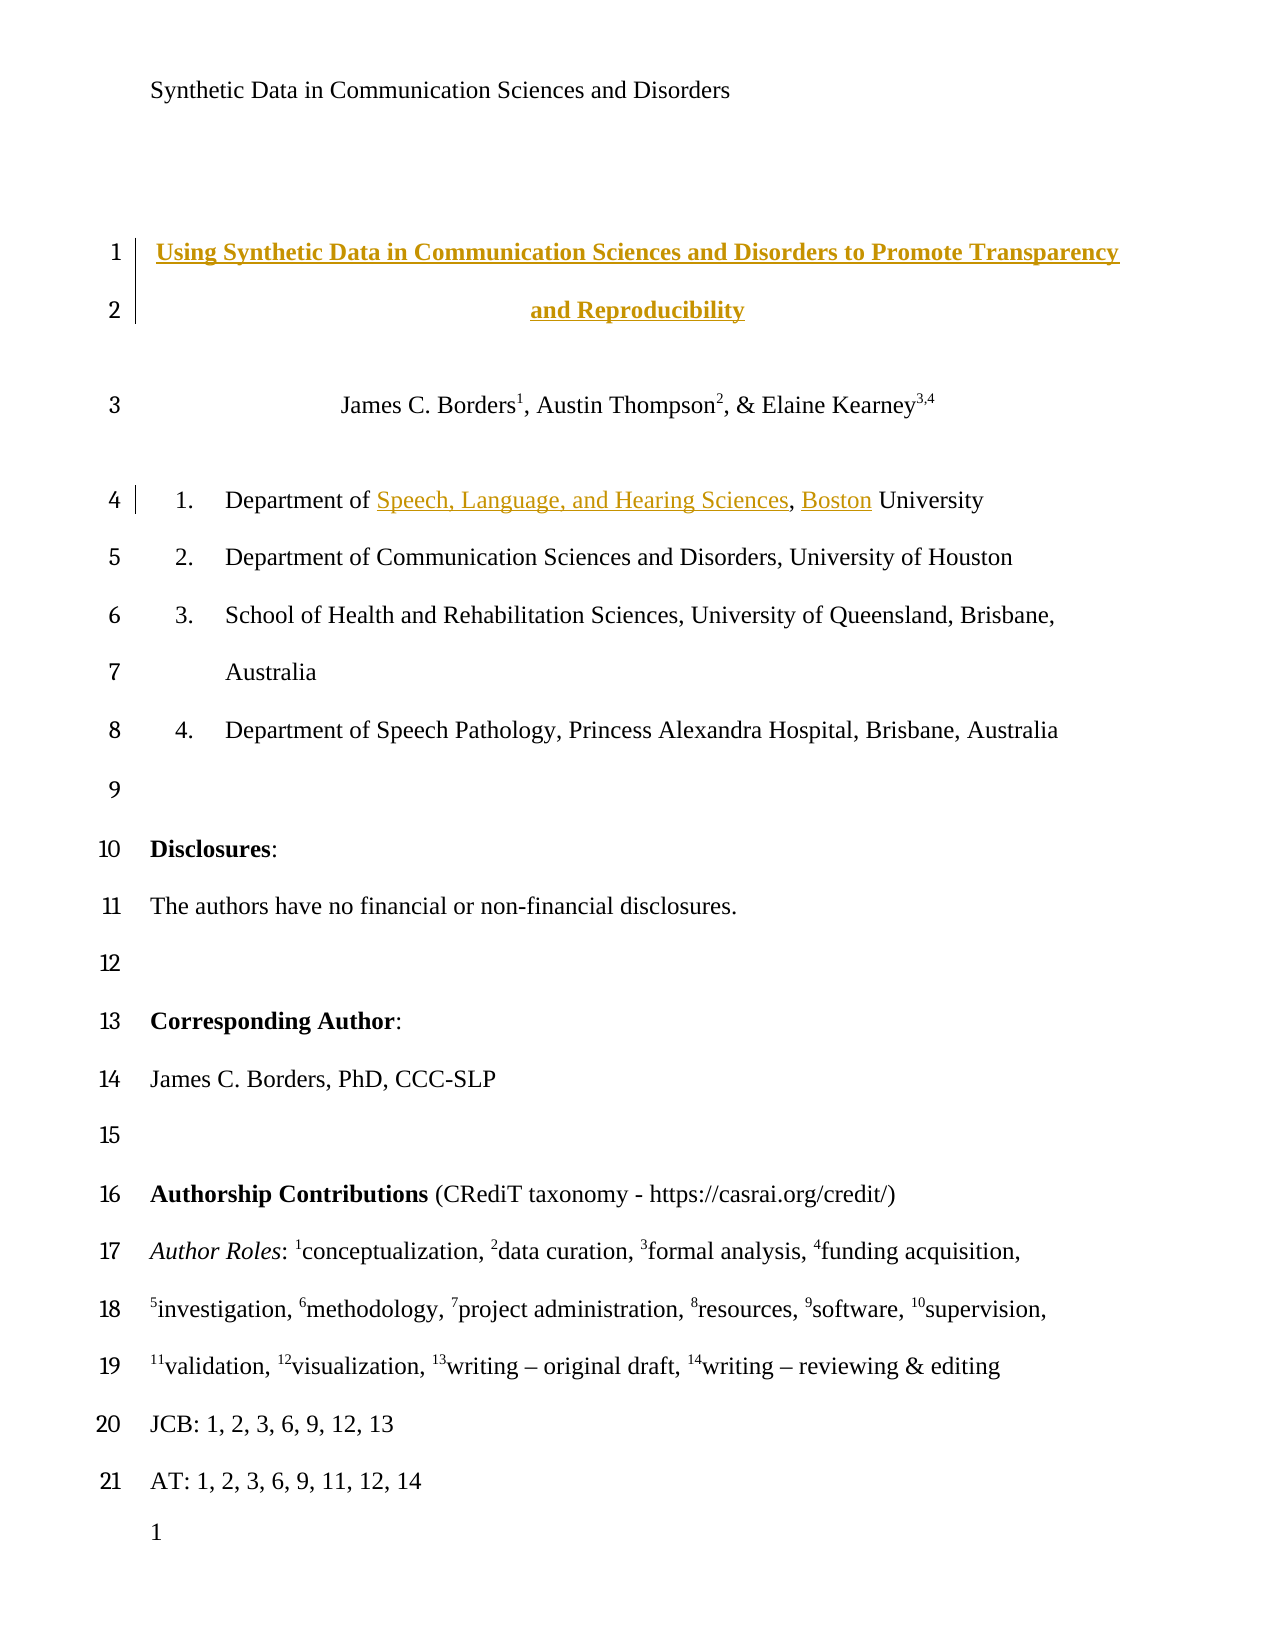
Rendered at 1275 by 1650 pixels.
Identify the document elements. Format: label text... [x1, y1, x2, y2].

list Department of Communication Sciences and Disorders, University of Houston [175, 542, 1125, 571]
text James C. Borders1, Austin Thompson2, & Elaine Kearney3,4 [150, 390, 1125, 419]
text Disclosures: The authors have no financial or non-financial disclosures. [150, 834, 1125, 920]
list Department of , University [175, 485, 1125, 514]
text Corresponding Author: James C. Borders, PhD, CCC-SLP [150, 1006, 1125, 1092]
list Department of Speech Pathology, Princess Alexandra Hospital, Brisbane, Australia [175, 715, 1125, 744]
text JCB: 1, 2, 3, 6, 9, 12, 13 AT: 1, 2, 3, 6, 9, 11, 12, 14 EK: 1, 2, 3, 6, 9, 11, 12, 14 [150, 1409, 1125, 1495]
list School of Health and Rehabilitation Sciences, University of Queensland, Brisbane, Australia [175, 600, 1125, 686]
